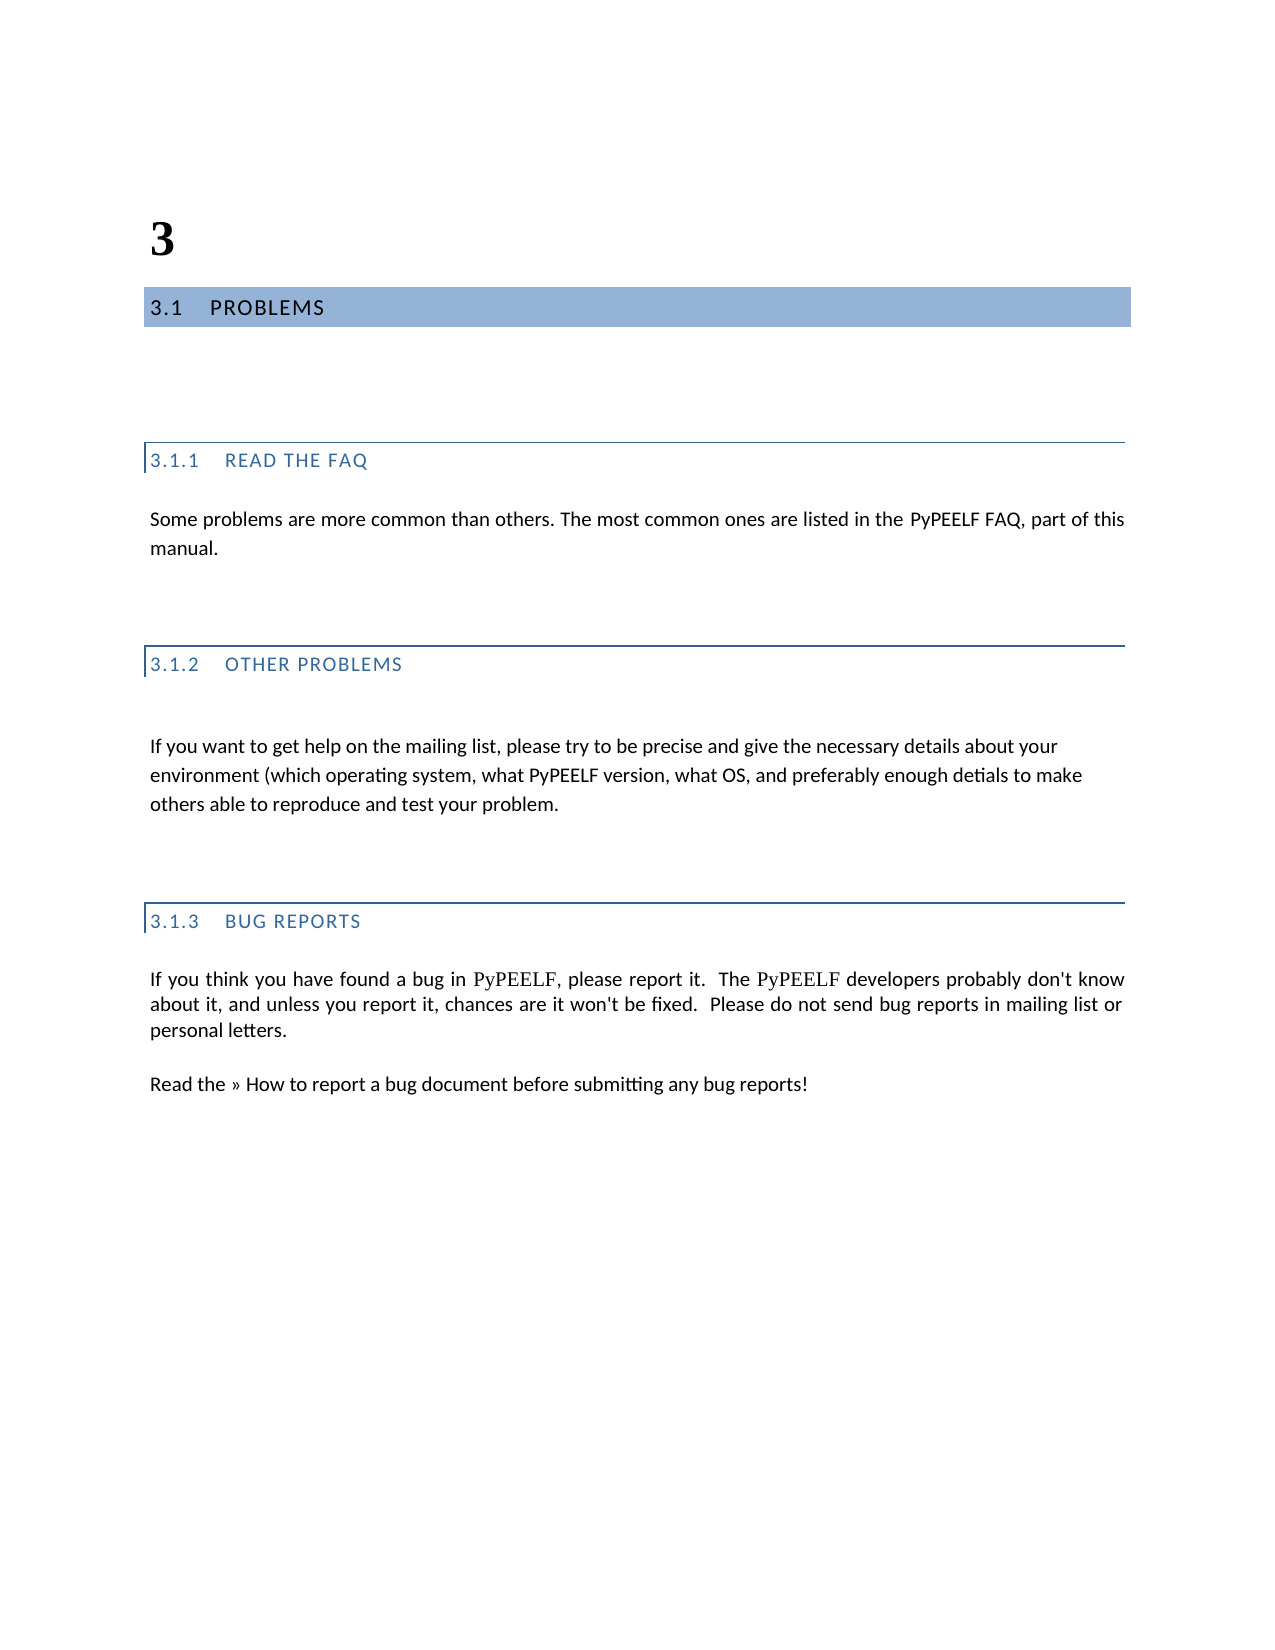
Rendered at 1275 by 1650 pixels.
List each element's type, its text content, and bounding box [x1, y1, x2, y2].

text Read the » How to report a bug document before submitting any bug reports! [150, 1072, 1125, 1097]
text If you think you have found a bug in PyPEELF, please report it. The PyPEELF developers probably don't know about it, and unless you report it, chances are it won't be fixed. Please do not send bug reports in mailing list or personal letters. [150, 966, 1125, 1042]
subtitle Read the FAQ [146, 443, 1125, 473]
subtitle Other Problems [146, 647, 1125, 677]
subtitle Problems [150, 293, 1125, 321]
text Some problems are more common than others. The most common ones are listed in the PyPEELF FAQ, part of this manual. [150, 506, 1125, 560]
text If you want to get help on the mailing list, please try to be precise and give the necessary details about your environment (which operating system, what PyPEELF version, what OS, and preferably enough detials to make others able to reproduce and test your problem. [150, 733, 1125, 817]
subtitle Bug Reports [146, 904, 1125, 933]
